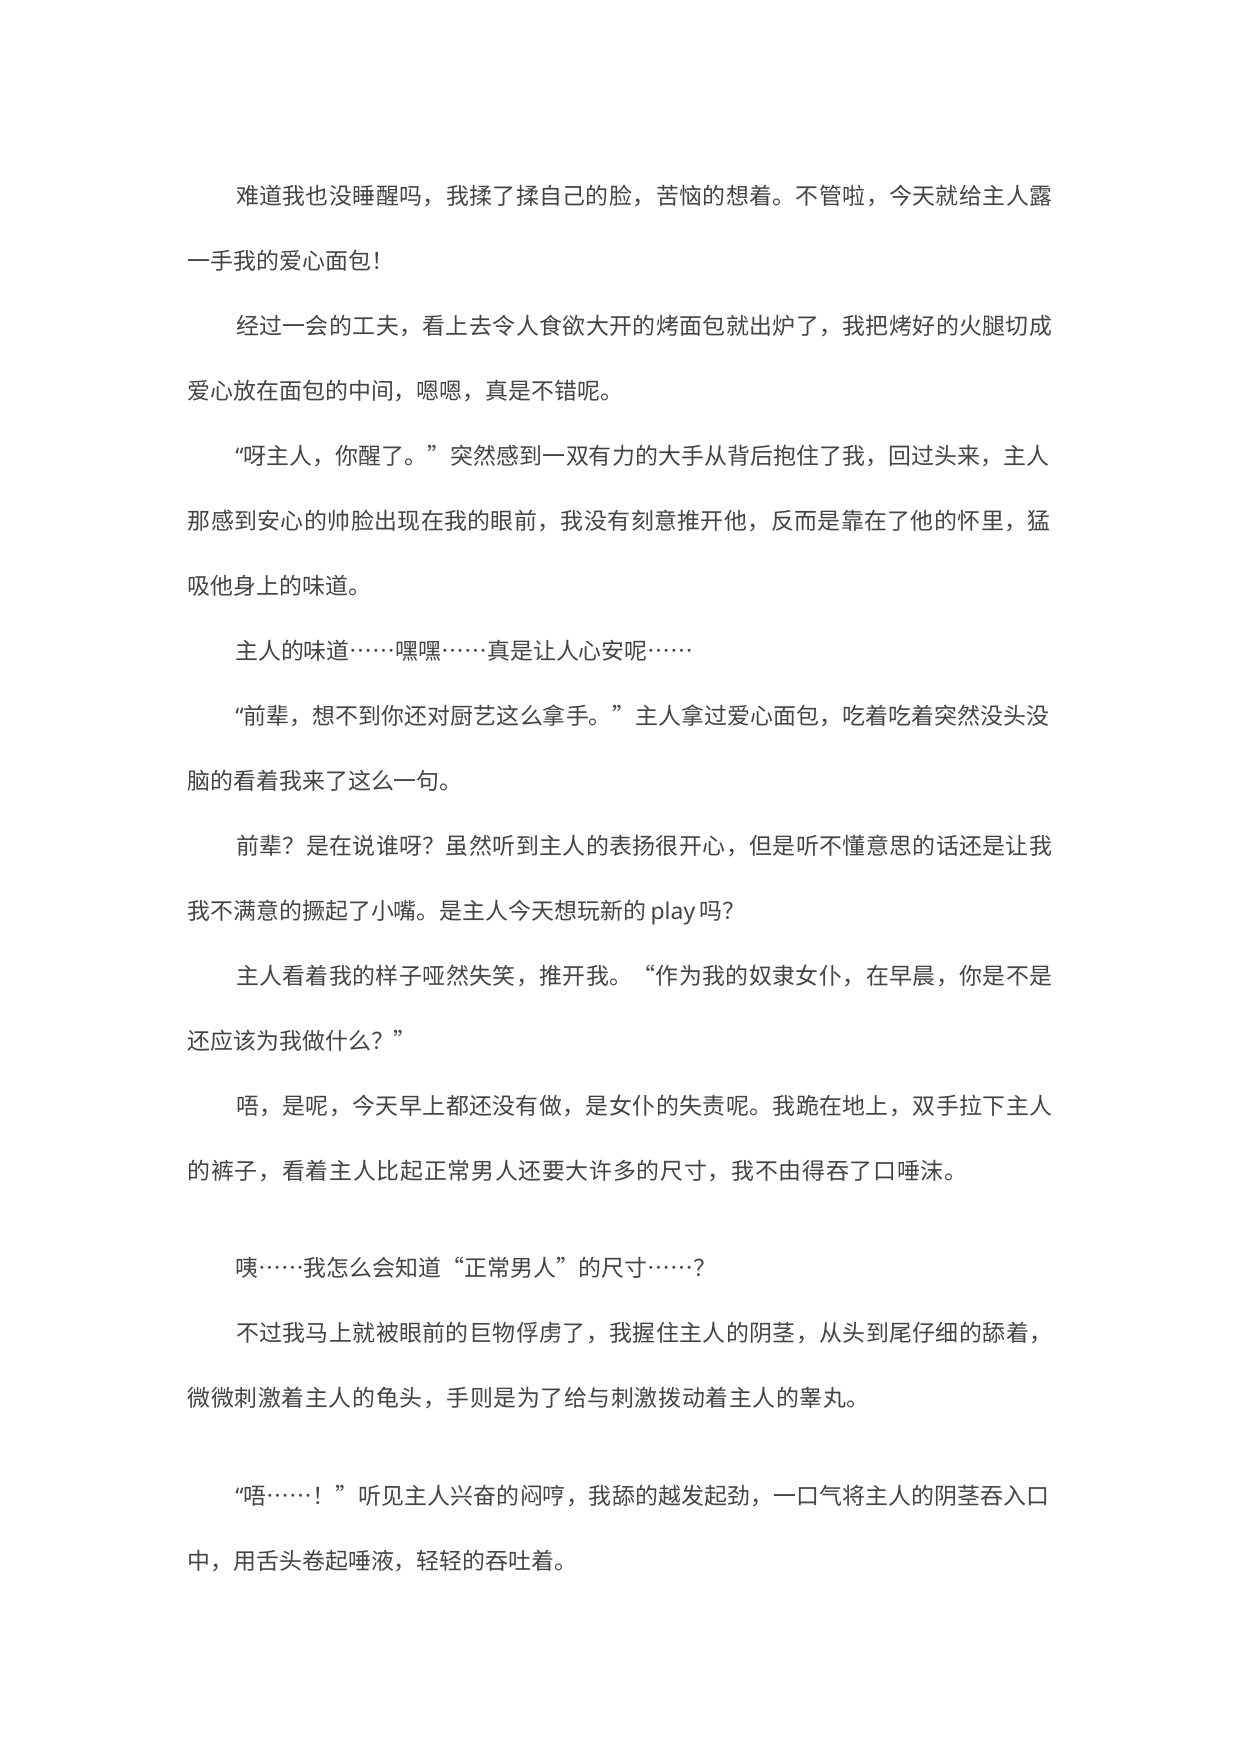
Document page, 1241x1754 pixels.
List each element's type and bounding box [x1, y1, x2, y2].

text [187, 162, 1053, 1592]
